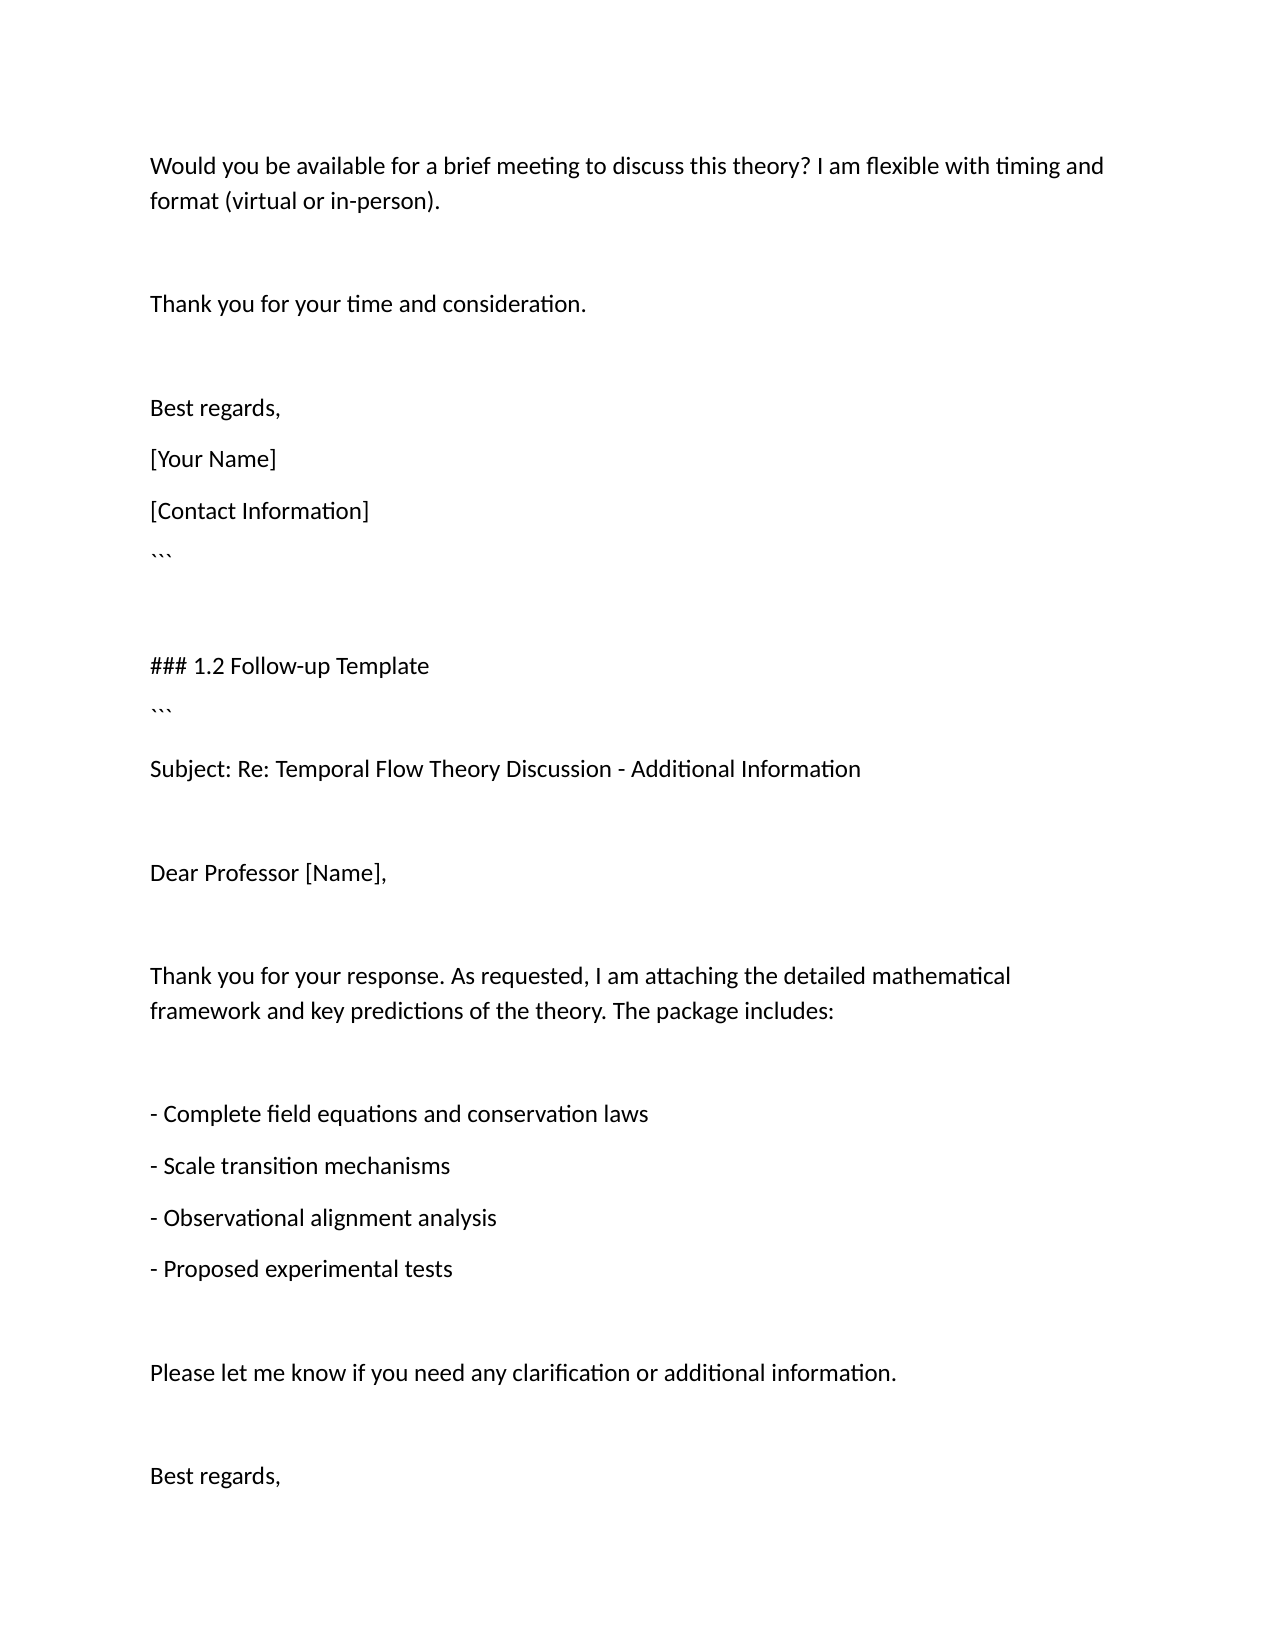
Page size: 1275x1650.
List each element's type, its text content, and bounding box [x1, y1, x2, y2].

text [Contact Information] [150, 495, 1125, 526]
text ``` [150, 547, 1125, 577]
text Would you be available for a brief meeting to discuss this theory? I am flexible with timing and format (virtual or in-person). [150, 150, 1125, 216]
text [Your Name] [150, 443, 1125, 474]
text ``` [150, 702, 1125, 732]
text Dear Professor [Name], [150, 857, 1125, 887]
text Best regards, [150, 392, 1125, 422]
text - Complete field equations and conservation laws [150, 1098, 1125, 1129]
text Thank you for your response. As requested, I am attaching the detailed mathematical framework and key predictions of the theory. The package includes: [150, 960, 1125, 1026]
text Please let me know if you need any clarification or additional information. [150, 1357, 1125, 1387]
text Thank you for your time and consideration. [150, 288, 1125, 319]
text ### 1.2 Follow-up Template [150, 650, 1125, 681]
text Subject: Re: Temporal Flow Theory Discussion - Additional Information [150, 753, 1125, 784]
text - Observational alignment analysis [150, 1202, 1125, 1232]
text - Proposed experimental tests [150, 1253, 1125, 1284]
text - Scale transition mechanisms [150, 1150, 1125, 1181]
text Best regards, [150, 1460, 1125, 1491]
